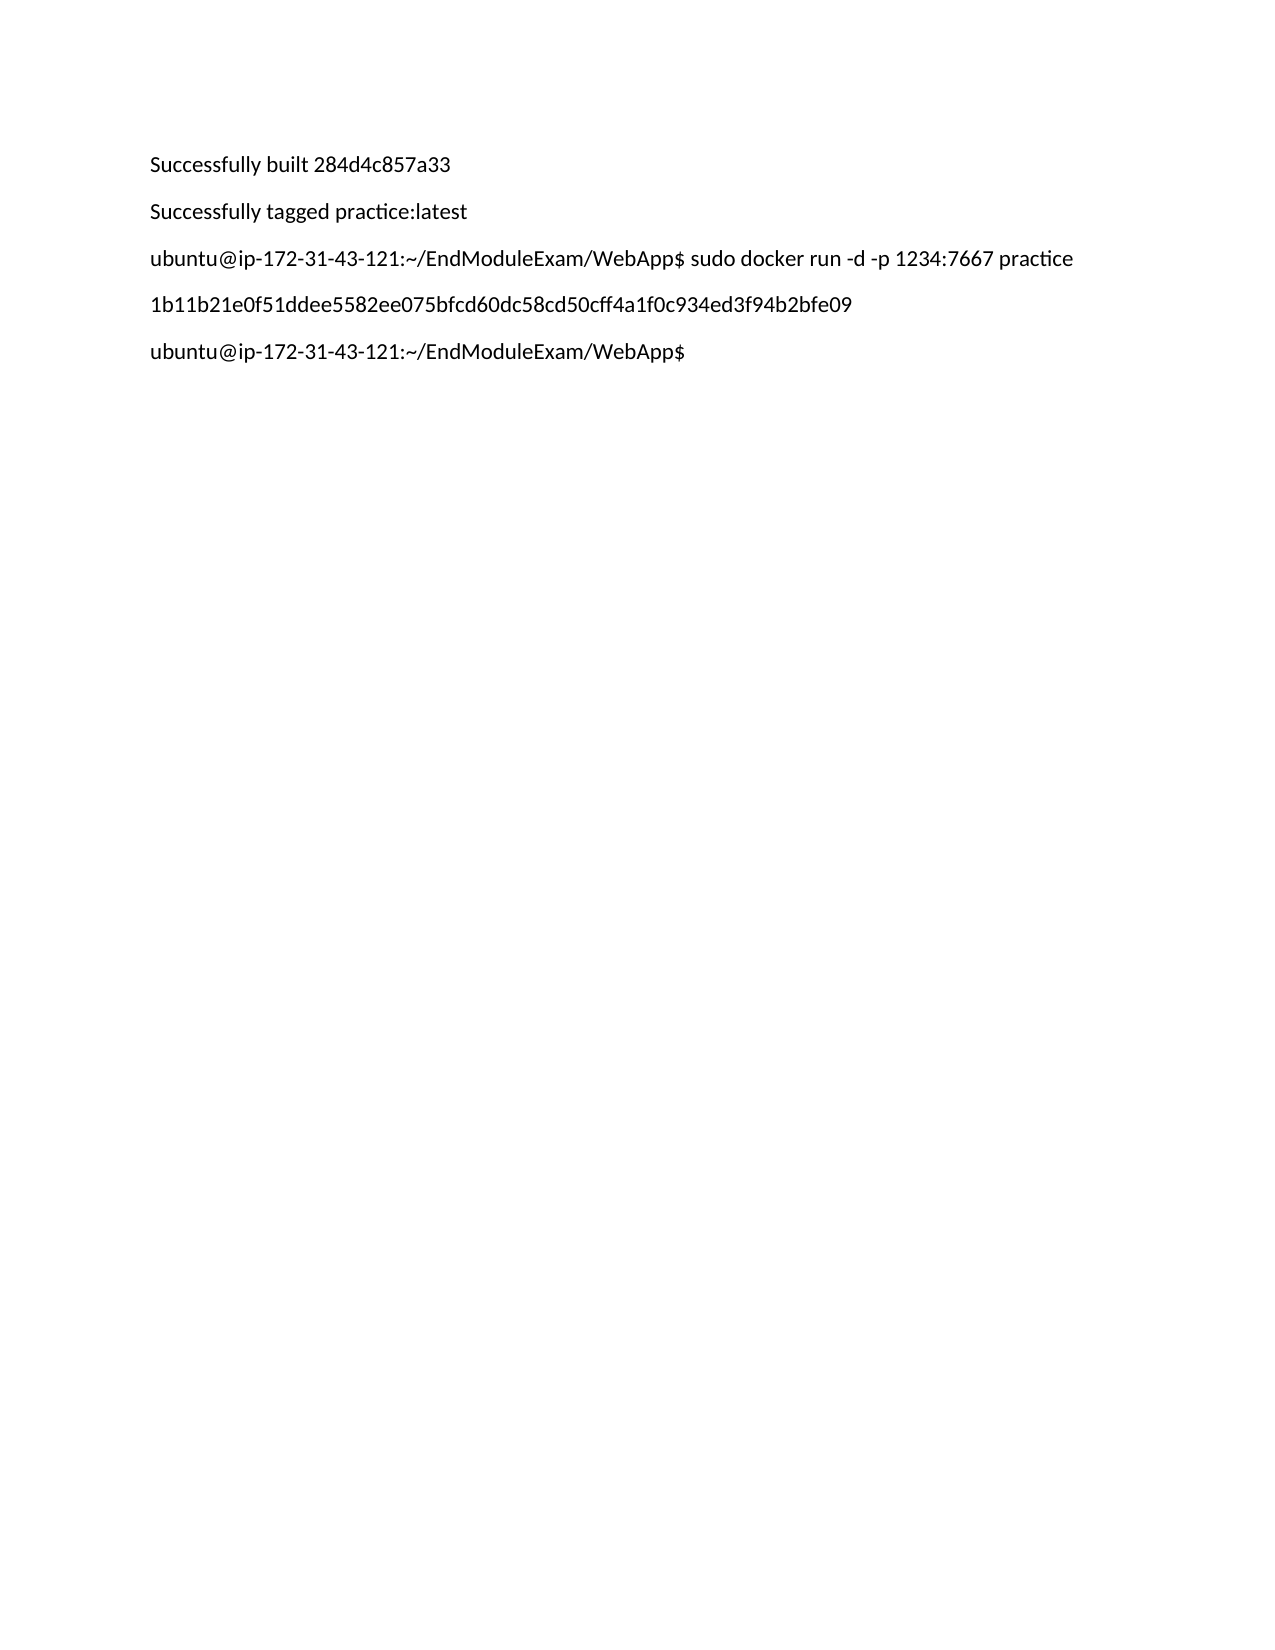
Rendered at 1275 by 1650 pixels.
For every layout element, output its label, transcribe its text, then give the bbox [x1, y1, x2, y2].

text ubuntu@ip-172-31-43-121:~/EndModuleExam/WebApp$ sudo docker run -d -p 1234:7667 practice [150, 244, 1125, 272]
text 1b11b21e0f51ddee5582ee075bfcd60dc58cd50cff4a1f0c934ed3f94b2bfe09 [150, 291, 1125, 319]
text Successfully tagged practice:latest [150, 197, 1125, 225]
text ubuntu@ip-172-31-43-121:~/EndModuleExam/WebApp$ [150, 337, 1125, 366]
text Successfully built 284d4c857a33 [150, 150, 1125, 178]
